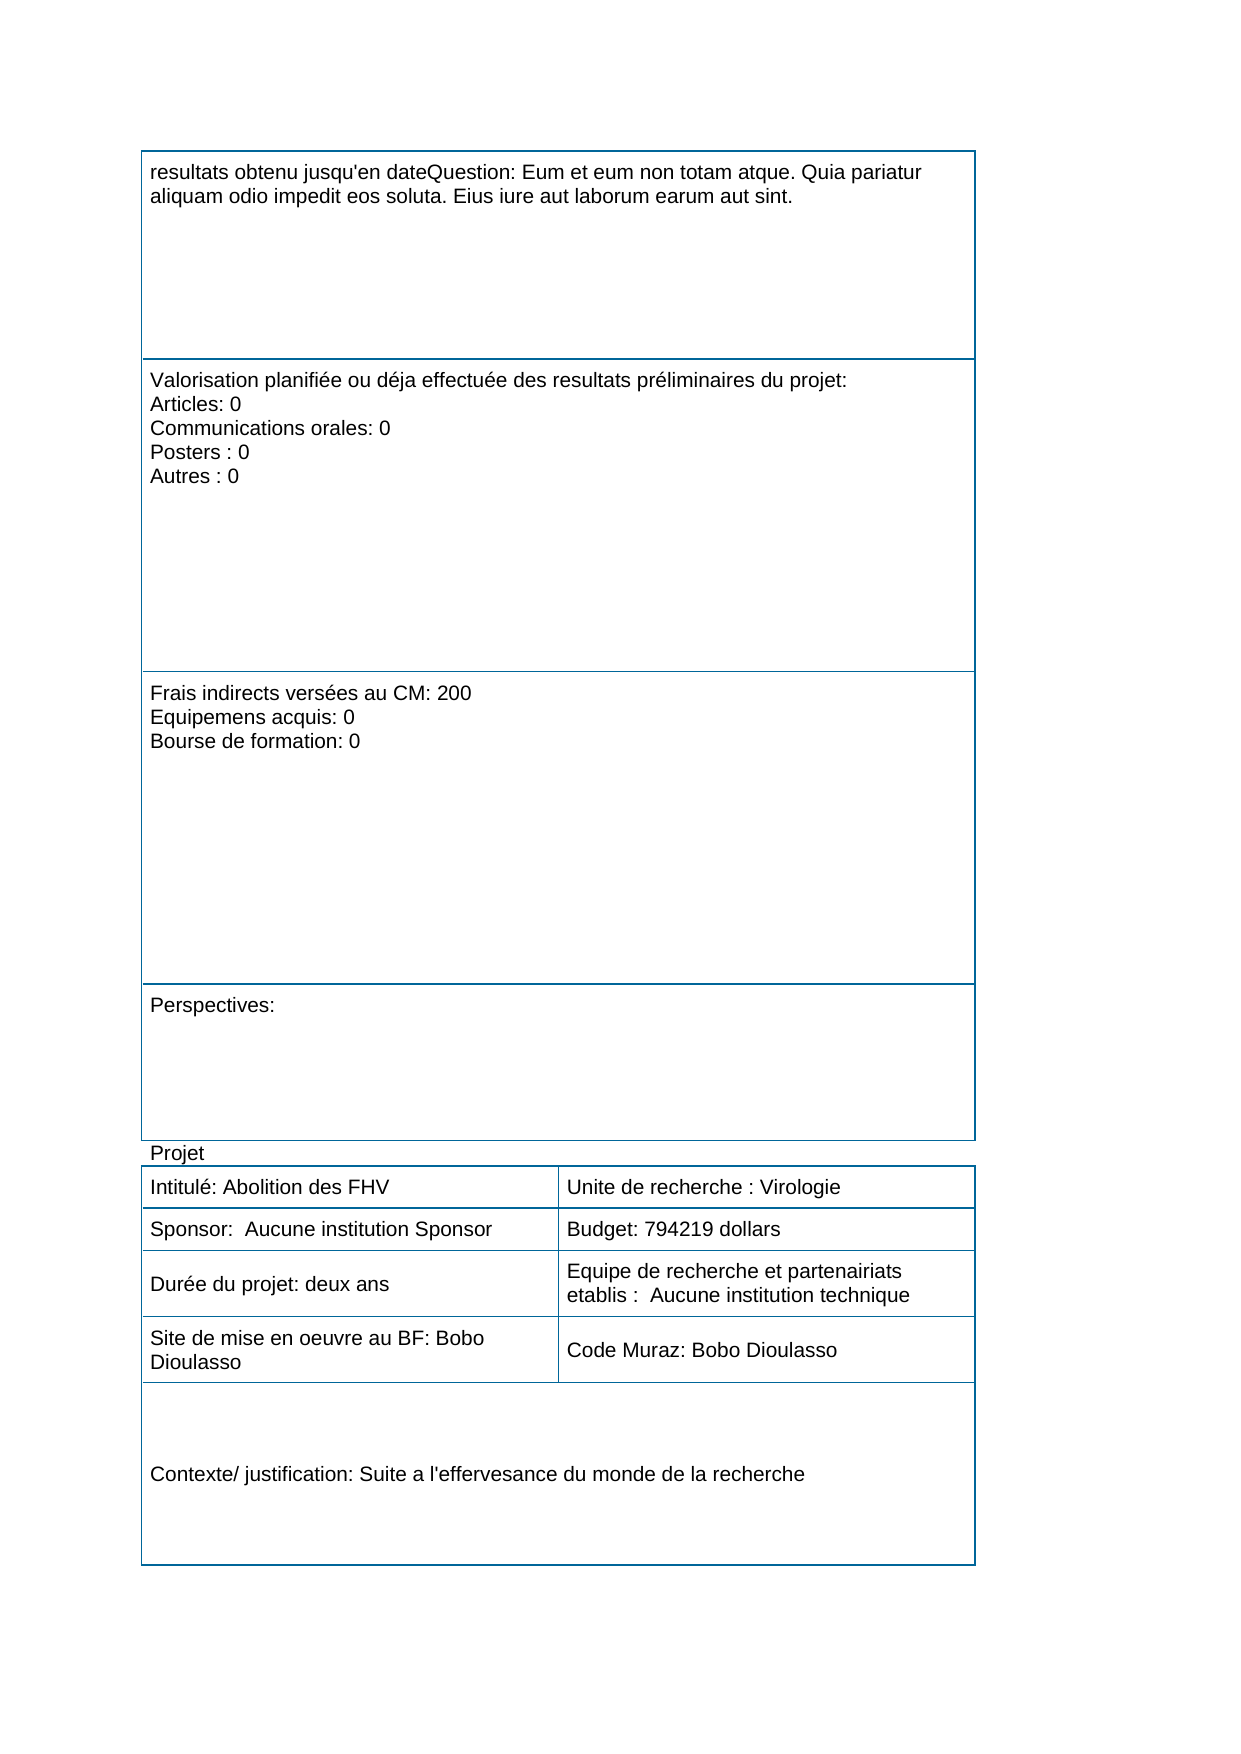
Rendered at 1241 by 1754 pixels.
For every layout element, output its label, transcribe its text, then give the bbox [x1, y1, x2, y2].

table_cell Durée du projet: deux ans [142, 1251, 558, 1316]
table_cell resultats obtenu jusqu'en dateQuestion: Eum et eum non totam atque. Quia pariatur aliquam odio impedit eos soluta. Eius iure aut laborum earum aut sint. [142, 152, 974, 358]
text Projet [150, 1141, 1090, 1165]
table_cell Code Muraz: Bobo Dioulasso [559, 1317, 974, 1382]
table_cell Budget: 794219 dollars [559, 1209, 974, 1249]
table_cell Valorisation planifiée ou déja effectuée des resultats préliminaires du projet: Articles: 0 Communications orales: 0 Posters : 0 Autres : 0 [142, 359, 974, 671]
table_cell Sponsor: Aucune institution Sponsor [142, 1208, 558, 1249]
table_cell Site de mise en oeuvre au BF: Bobo Dioulasso [142, 1317, 558, 1382]
table_header Unite de recherche : Virologie [559, 1167, 974, 1207]
table_cell Contexte/ justification: Suite a l'effervesance du monde de la recherche [142, 1383, 974, 1564]
table_cell Frais indirects versées au CM: 200 Equipemens acquis: 0 Bourse de formation: 0 [142, 672, 974, 983]
table_cell Perspectives: [142, 984, 974, 1139]
table_header Intitulé: Abolition des FHV [142, 1167, 558, 1207]
table_cell Equipe de recherche et partenairiats etablis : Aucune institution technique [559, 1251, 974, 1316]
